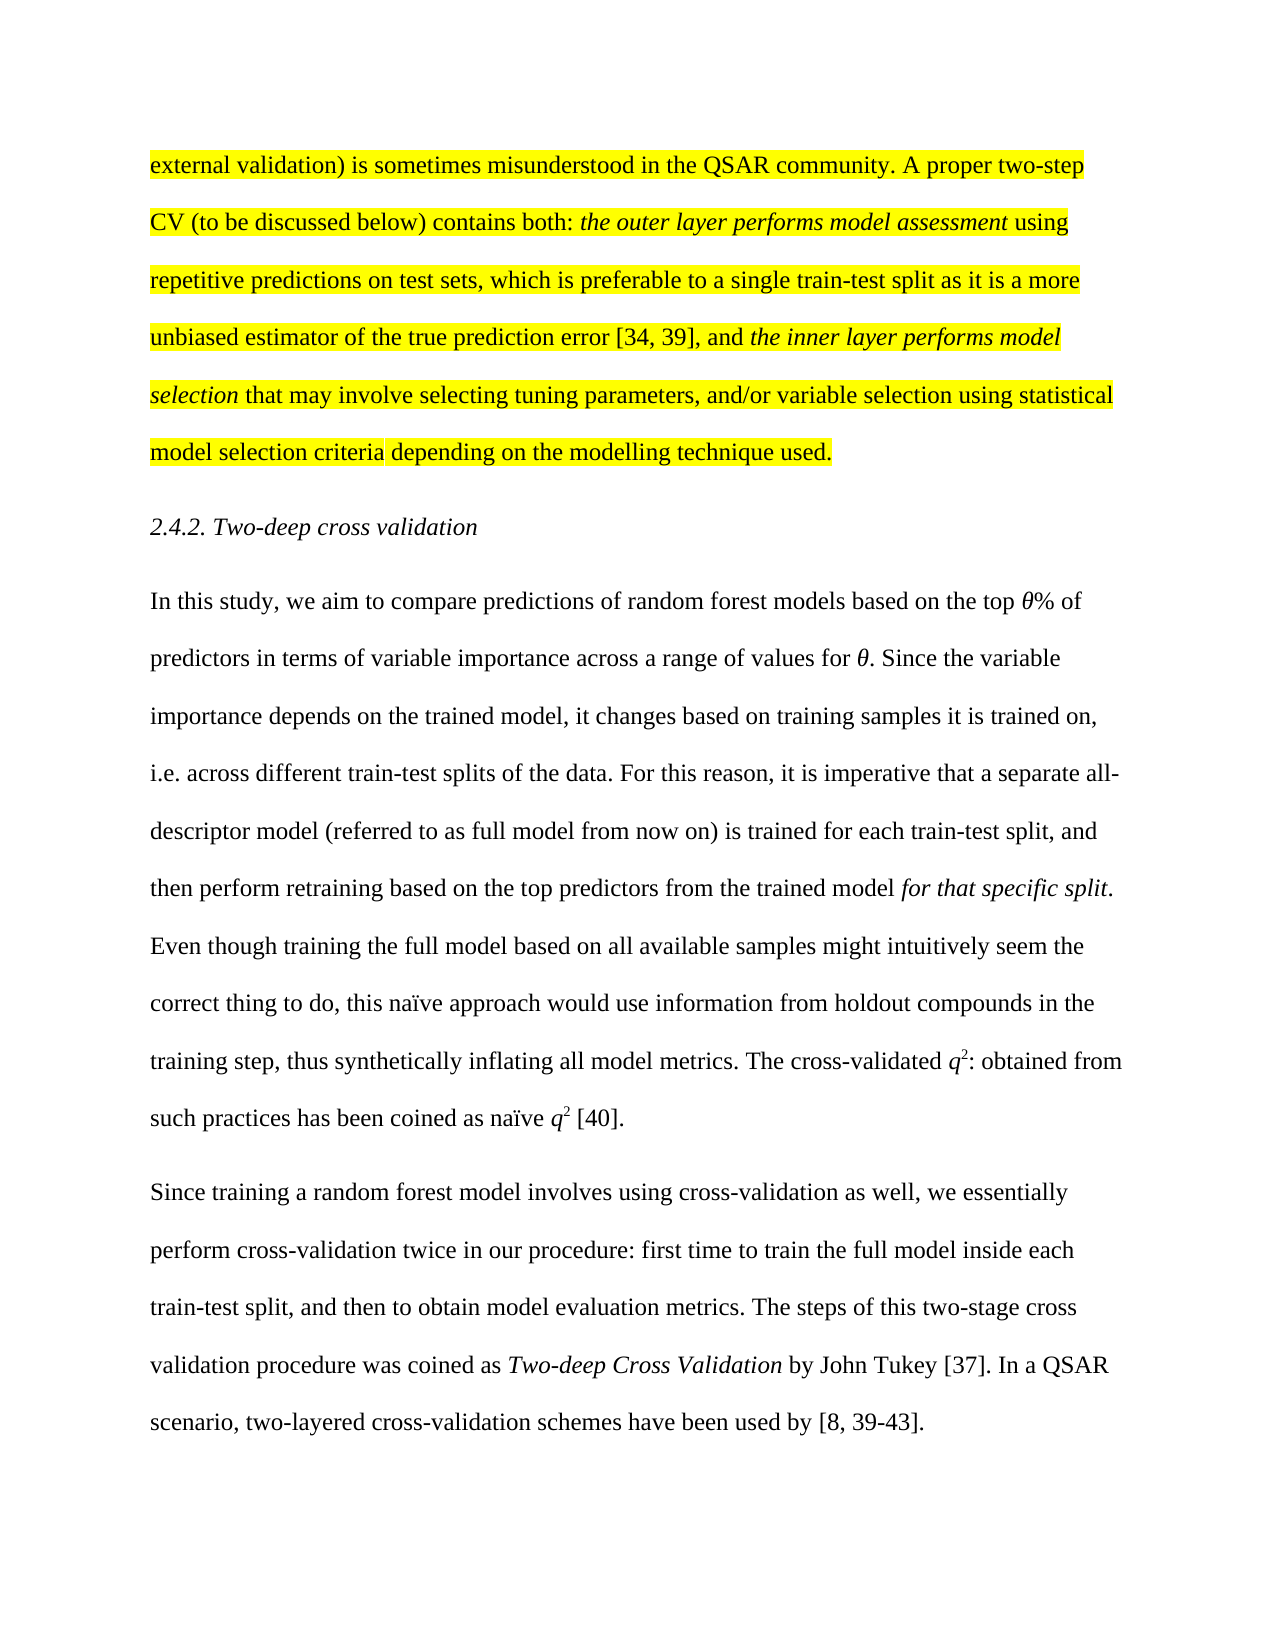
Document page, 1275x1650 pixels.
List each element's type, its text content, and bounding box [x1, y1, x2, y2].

text In this study, we aim to compare predictions of random forest models based on the top θ% of predictors in terms of variable importance across a range of values for θ. Since the variable importance depends on the trained model, it changes based on training samples it is trained on, i.e. across different train-test splits of the data. For this reason, it is imperative that a separate all-descriptor model (referred to as full model from now on) is trained for each train-test split, and then perform retraining based on the top predictors from the trained model for that specific split. Even though training the full model based on all available samples might intuitively seem the correct thing to do, this naïve approach would use information from holdout compounds in the training step, thus synthetically inflating all model metrics. The cross-validated q2: obtained from such practices has been coined as naïve q2 . [150, 586, 1125, 1132]
text Since training a random forest model involves using cross-validation as well, we essentially perform cross-validation twice in our procedure: first time to train the full model inside each train-test split, and then to obtain model evaluation metrics. The steps of this two-stage cross validation procedure was coined as Two-deep Cross Validation by John Tukey . In a QSAR scenario, two-layered cross-validation schemes have been used by [8, 39-43]. [150, 1177, 1125, 1436]
text 2.4.2. Two-deep cross validation [150, 512, 1125, 540]
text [150, 150, 1125, 466]
